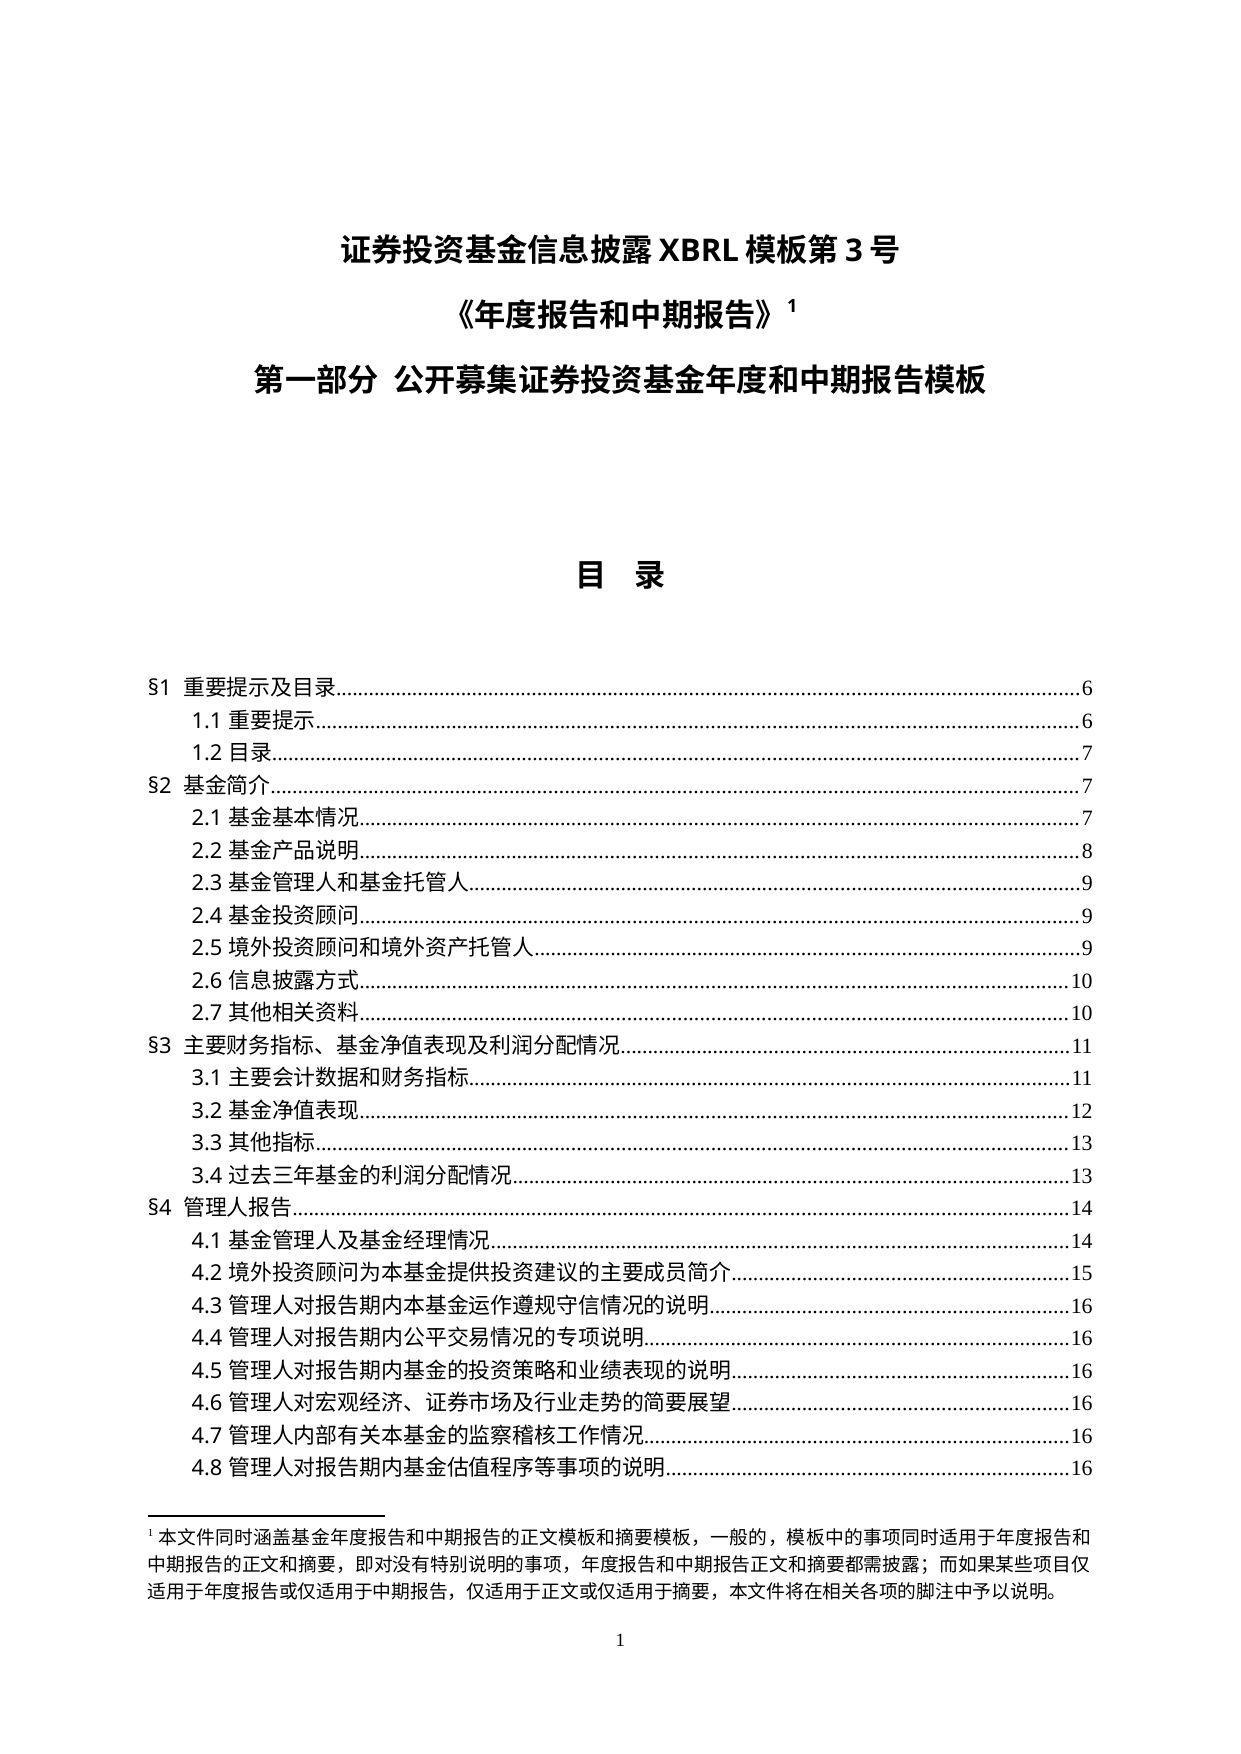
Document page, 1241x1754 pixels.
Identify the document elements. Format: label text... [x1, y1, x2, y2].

text 1.2 目录 7 [191, 735, 1092, 767]
text 3.2 基金净值表现 12 [191, 1092, 1092, 1125]
text 2.3 基金管理人和基金托管人 9 [191, 865, 1092, 897]
text 3.4 过去三年基金的利润分配情况 13 [191, 1157, 1092, 1190]
text §4 管理人报告 14 [148, 1190, 1092, 1222]
text §3 主要财务指标、基金净值表现及利润分配情况 11 [148, 1027, 1092, 1060]
text 4.4 管理人对报告期内公平交易情况的专项说明 16 [191, 1320, 1092, 1352]
text 4.3 管理人对报告期内本基金运作遵规守信情况的说明 16 [191, 1287, 1092, 1320]
text 2.5 境外投资顾问和境外资产托管人 9 [191, 930, 1092, 962]
text 2.7 其他相关资料 10 [191, 995, 1092, 1027]
text 4.1 基金管理人及基金经理情况 14 [191, 1222, 1092, 1255]
text 2.4 基金投资顾问 9 [191, 897, 1092, 930]
text 《年度报告和中期报告》 [148, 280, 1092, 345]
text 3.1 主要会计数据和财务指标 11 [191, 1060, 1092, 1092]
text 4.5 管理人对报告期内基金的投资策略和业绩表现的说明 16 [191, 1352, 1092, 1385]
text §1 重要提示及目录 6 [148, 670, 1092, 702]
text 第一部分 公开募集证券投资基金年度和中期报告模板 [148, 345, 1092, 410]
text 证券投资基金信息披露XBRL模板第3号 [148, 215, 1092, 280]
text 1.1 重要提示 6 [191, 702, 1092, 735]
text 4.2 境外投资顾问为本基金提供投资建议的主要成员简介 15 [191, 1255, 1092, 1287]
text 3.3 其他指标 13 [191, 1125, 1092, 1157]
text §2 基金简介 7 [148, 767, 1092, 800]
text 4.7 管理人内部有关本基金的监察稽核工作情况 16 [191, 1417, 1092, 1450]
text 2.1 基金基本情况 7 [191, 800, 1092, 832]
text 目 录 [148, 540, 1092, 605]
text 2.6 信息披露方式 10 [191, 962, 1092, 995]
text 4.6 管理人对宏观经济、证券市场及行业走势的简要展望 16 [191, 1385, 1092, 1417]
text 2.2 基金产品说明 8 [191, 832, 1092, 865]
text 4.8 管理人对报告期内基金估值程序等事项的说明 16 [191, 1450, 1092, 1482]
